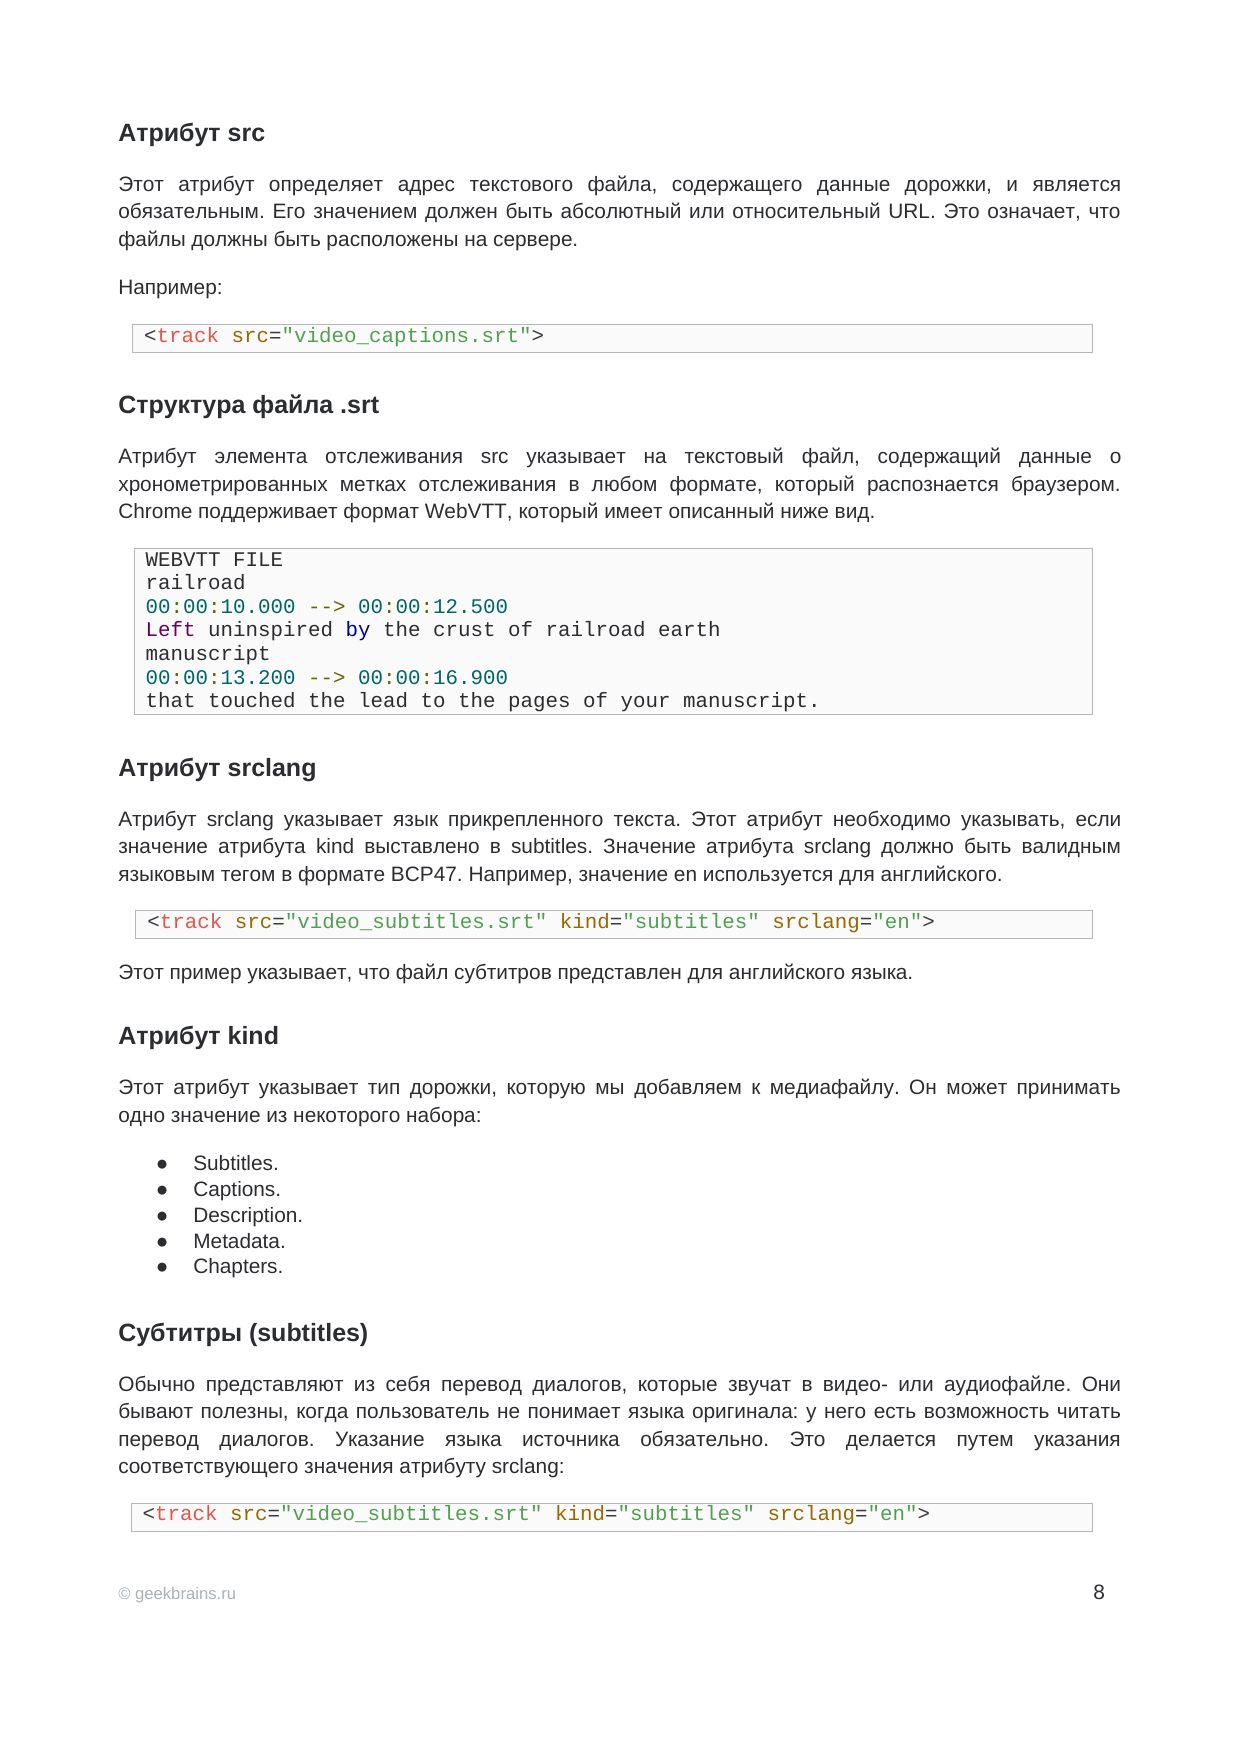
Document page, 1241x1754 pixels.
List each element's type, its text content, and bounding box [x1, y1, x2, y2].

list Metadata. [156, 1228, 1122, 1252]
subtitle Субтитры (subtitles) [118, 1318, 1122, 1346]
text Обычно представляют из себя перевод диалогов, которые звучат в видео- или аудиофайле. Они бывают полезны, когда пользователь не понимает языка оригинала: у него есть возможность читать перевод диалогов. Указание языка источника обязательно. Это делается путем указания соответствующего значения атрибуту srclang: [118, 1372, 1122, 1478]
list Subtitles. [156, 1151, 1122, 1175]
table_header <track src="video_captions.srt"> [133, 325, 1092, 352]
table_header <track src="video_subtitles.srt" kind="subtitles" srclang="en"> [132, 1504, 1092, 1531]
subtitle Атрибут srclang [118, 753, 1122, 781]
subtitle Атрибут src [118, 118, 1122, 147]
subtitle Атрибут kind [118, 1021, 1122, 1050]
text Этот атрибут определяет адрес текстового файла, содержащего данные дорожки, и является обязательным. Его значением должен быть абсолютный или относительный URL. Это означает, что файлы должны быть расположены на сервере. [118, 172, 1122, 251]
table_header <track src="video_subtitles.srt" kind="subtitles" srclang="en"> [136, 911, 1092, 938]
text Атрибут srclang указывает язык прикрепленного текста. Этот атрибут необходимо указывать, если значение атрибута kind выставлено в subtitles. Значение атрибута srclang должно быть валидным языковым тегом в формате BCP47. Например, значение en используется для английского. [118, 806, 1122, 885]
text Этот пример указывает, что файл субтитров представлен для английского языка. [118, 960, 1122, 984]
list Chapters. [156, 1254, 1122, 1278]
text Атрибут элемента отслеживания src указывает на текстовый файл, содержащий данные о хронометрированных метках отслеживания в любом формате, который распознается браузером. Chrome поддерживает формат WebVTT, который имеет описанный ниже вид. [118, 444, 1122, 523]
list Description. [156, 1203, 1122, 1227]
subtitle Структура файла .srt [118, 390, 1122, 419]
list Captions. [156, 1177, 1122, 1201]
text Этот атрибут указывает тип дорожки, которую мы добавляем к медиафайлу. Он может принимать одно значение из некоторого набора: [118, 1075, 1122, 1127]
text Например: [118, 275, 1122, 299]
table_header WEBVTT FILE railroad 00:00:10.000 --> 00:00:12.500 Left uninspired by the crust of railroad earth manuscript 00:00:13.200 --> 00:00:16.900 that touched the lead to the pages of your manuscript. [135, 549, 1092, 714]
